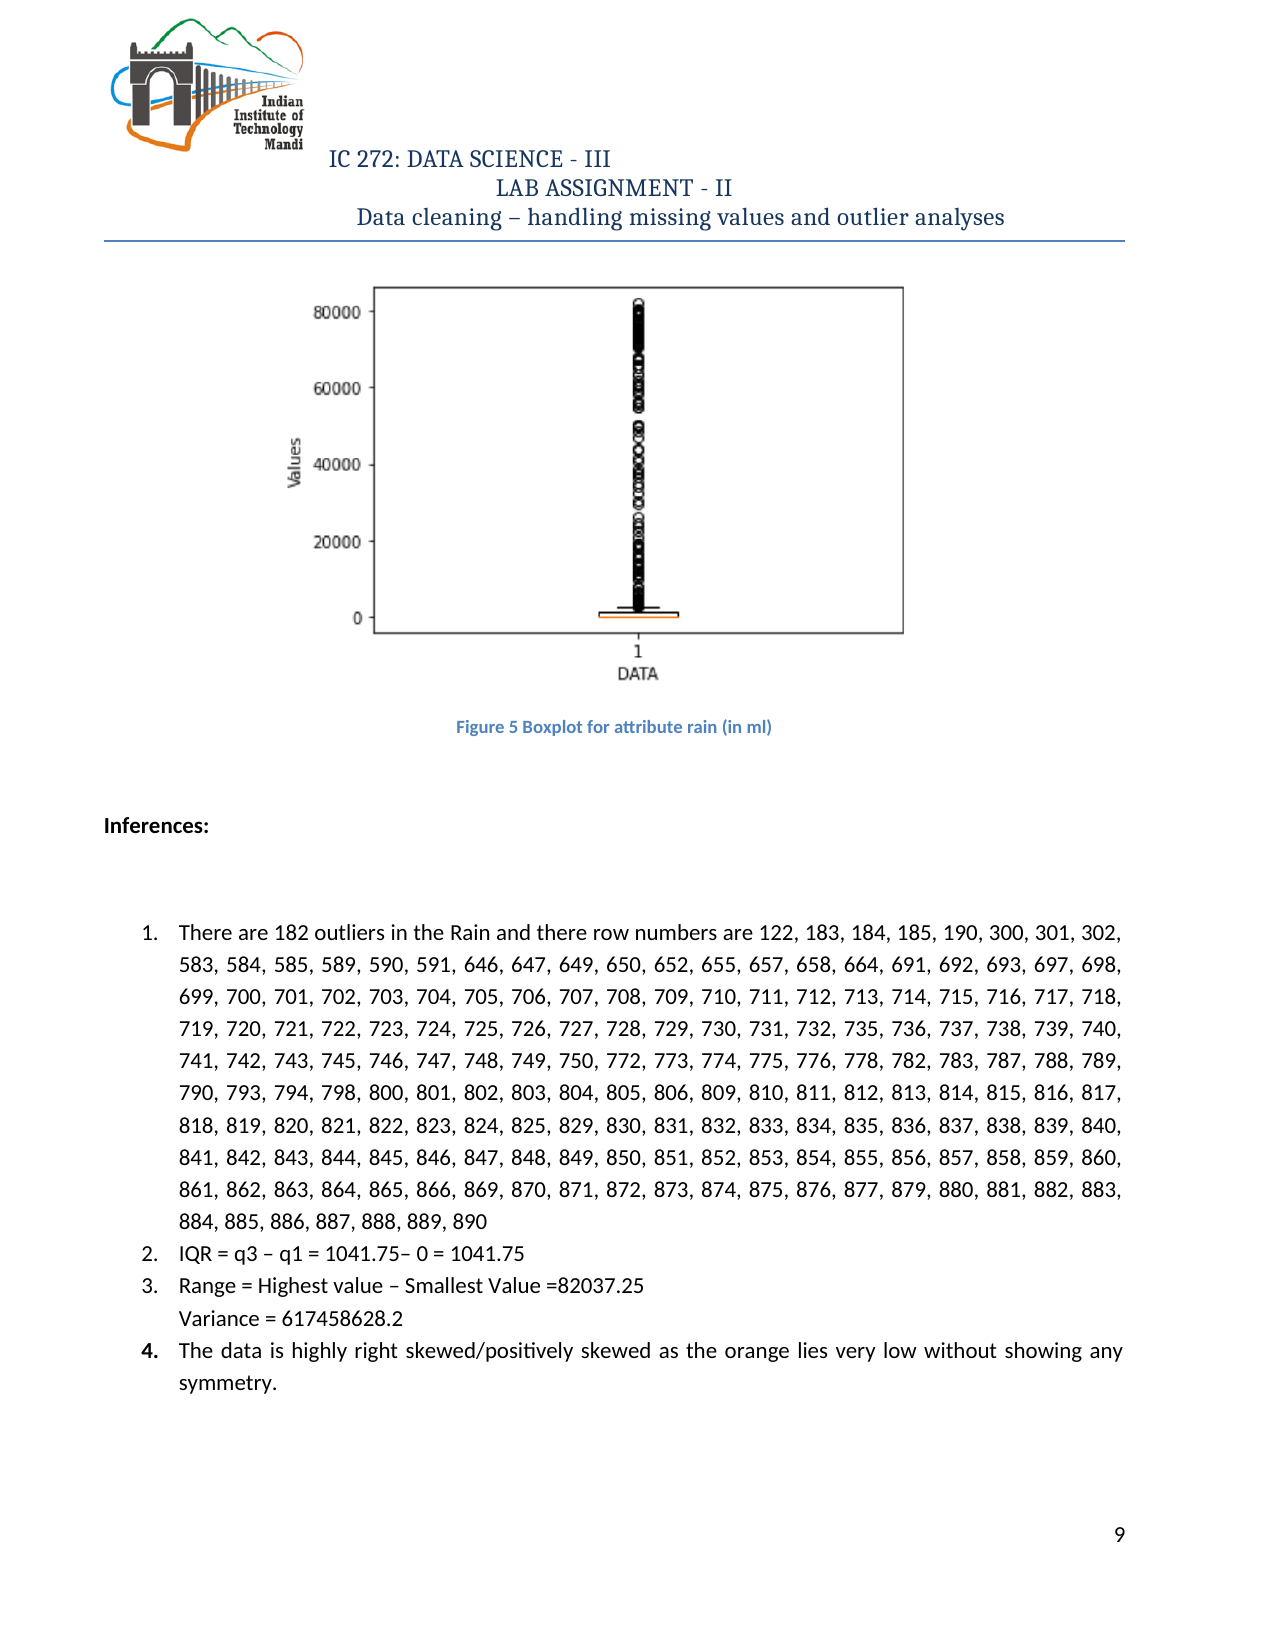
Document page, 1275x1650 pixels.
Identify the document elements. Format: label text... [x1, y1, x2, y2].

picture [250, 273, 979, 690]
list The data is highly right skewed/positively skewed as the orange lies very low without showing any symmetry. [141, 1336, 1125, 1396]
list There are 182 outliers in the Rain and there row numbers are 122, 183, 184, 185, 190, 300, 301, 302, 583, 584, 585, 589, 590, 591, 646, 647, 649, 650, 652, 655, 657, 658, 664, 691, 692, 693, 697, 698, 699, 700, 701, 702, 703, 704, 705, 706, 707, 708, 709, 710, 711, 712, 713, 714, 715, 716, 717, 718, 719, 720, 721, 722, 723, 724, 725, 726, 727, 728, 729, 730, 731, 732, 735, 736, 737, 738, 739, 740, 741, 742, 743, 745, 746, 747, 748, 749, 750, 772, 773, 774, 775, 776, 778, 782, 783, 787, 788, 789, 790, 793, 794, 798, 800, 801, 802, 803, 804, 805, 806, 809, 810, 811, 812, 813, 814, 815, 816, 817, 818, 819, 820, 821, 822, 823, 824, 825, 829, 830, 831, 832, 833, 834, 835, 836, 837, 838, 839, 840, 841, 842, 843, 844, 845, 846, 847, 848, 849, 850, 851, 852, 853, 854, 855, 856, 857, 858, 859, 860, 861, 862, 863, 864, 865, 866, 869, 870, 871, 872, 873, 874, 875, 876, 877, 879, 880, 881, 882, 883, 884, 885, 886, 887, 888, 889, 890 [141, 918, 1125, 1235]
list Variance = 617458628.2 [178, 1304, 1125, 1332]
text Inferences: [103, 812, 1125, 839]
text Figure 5 Boxplot for attribute rain (in ml) [103, 715, 1125, 738]
picture [103, 0, 313, 168]
list Range = Highest value – Smallest Value =82037.25 [141, 1272, 1125, 1300]
list IQR = q3 – q1 = 1041.75– 0 = 1041.75 [141, 1239, 1125, 1267]
